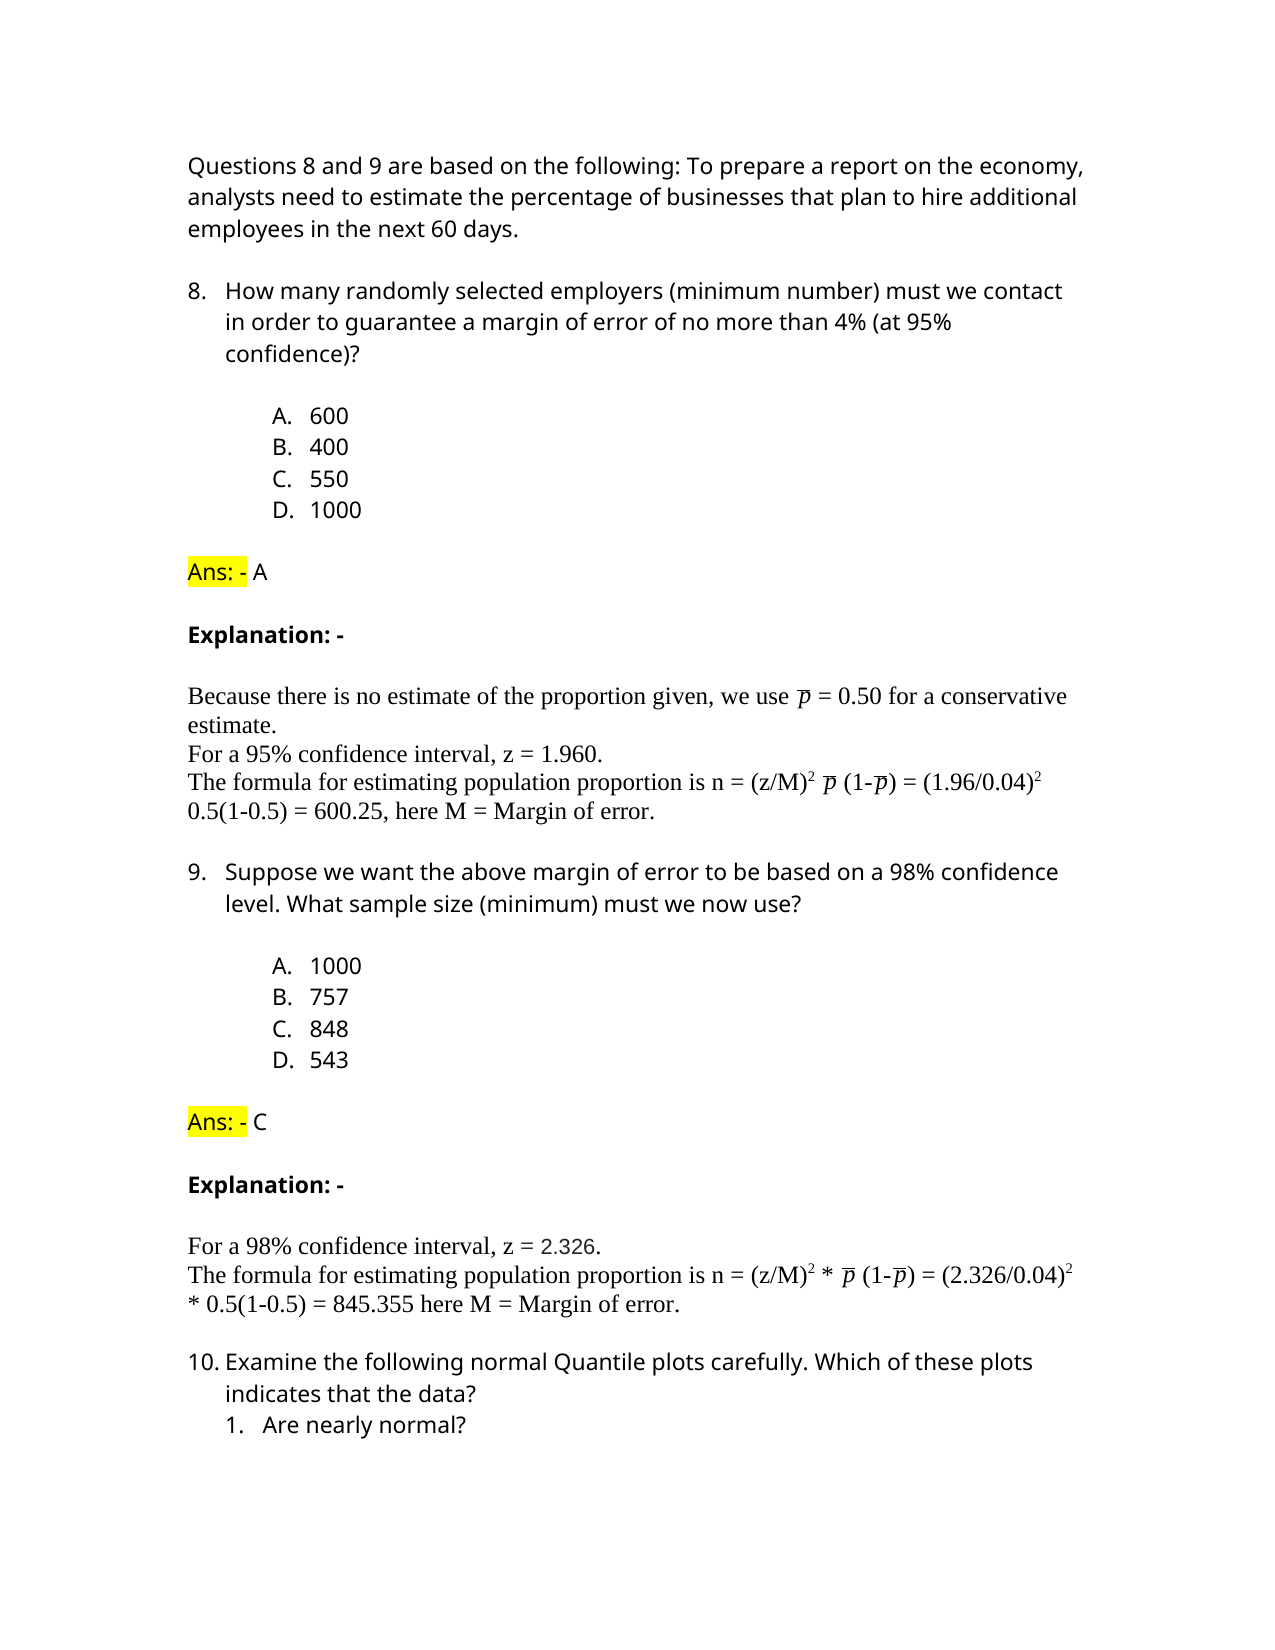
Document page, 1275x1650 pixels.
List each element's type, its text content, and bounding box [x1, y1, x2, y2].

list 1000 [272, 494, 1087, 525]
text The formula for estimating population proportion is n = (z/M)2 (1-) = (1.96/0.04)2 0.5(1-0.5) = 600.25, here M = Margin of error. [187, 767, 1087, 825]
list 757 [272, 981, 1087, 1012]
list 543 [272, 1044, 1087, 1075]
list 400 [272, 431, 1087, 462]
list 550 [272, 462, 1087, 494]
text For a 95% confidence interval, z = 1.960. [187, 739, 1087, 767]
text Explanation: - [187, 619, 1087, 650]
list Are nearly normal? [225, 1409, 1087, 1440]
text Questions 8 and 9 are based on the following: To prepare a report on the economy, analysts need to estimate the percentage of businesses that plan to hire additional employees in the next 60 days. [187, 150, 1087, 244]
text The formula for estimating population proportion is n = (z/M)2 * (1-) = (2.326/0.04)2 * 0.5(1-0.5) = 845.355 here M = Margin of error. [187, 1260, 1087, 1317]
list Suppose we want the above margin of error to be based on a 98% confidence level. What sample size (minimum) must we now use? [187, 856, 1087, 919]
text Ans: - C [247, 1106, 1087, 1137]
list 600 [272, 400, 1087, 431]
text For a 98% confidence interval, z = 2.326. [187, 1231, 1087, 1260]
text Because there is no estimate of the proportion given, we use = 0.50 for a conservative estimate. [187, 681, 1087, 739]
list Examine the following normal Quantile plots carefully. Which of these plots indicates that the data? [187, 1346, 1087, 1409]
list How many randomly selected employers (minimum number) must we contact in order to guarantee a margin of error of no more than 4% (at 95% confidence)? [187, 275, 1087, 369]
text Explanation: - [187, 1169, 1087, 1200]
text Ans: - A [247, 556, 1087, 587]
list 848 [272, 1012, 1087, 1044]
list 1000 [272, 950, 1087, 981]
